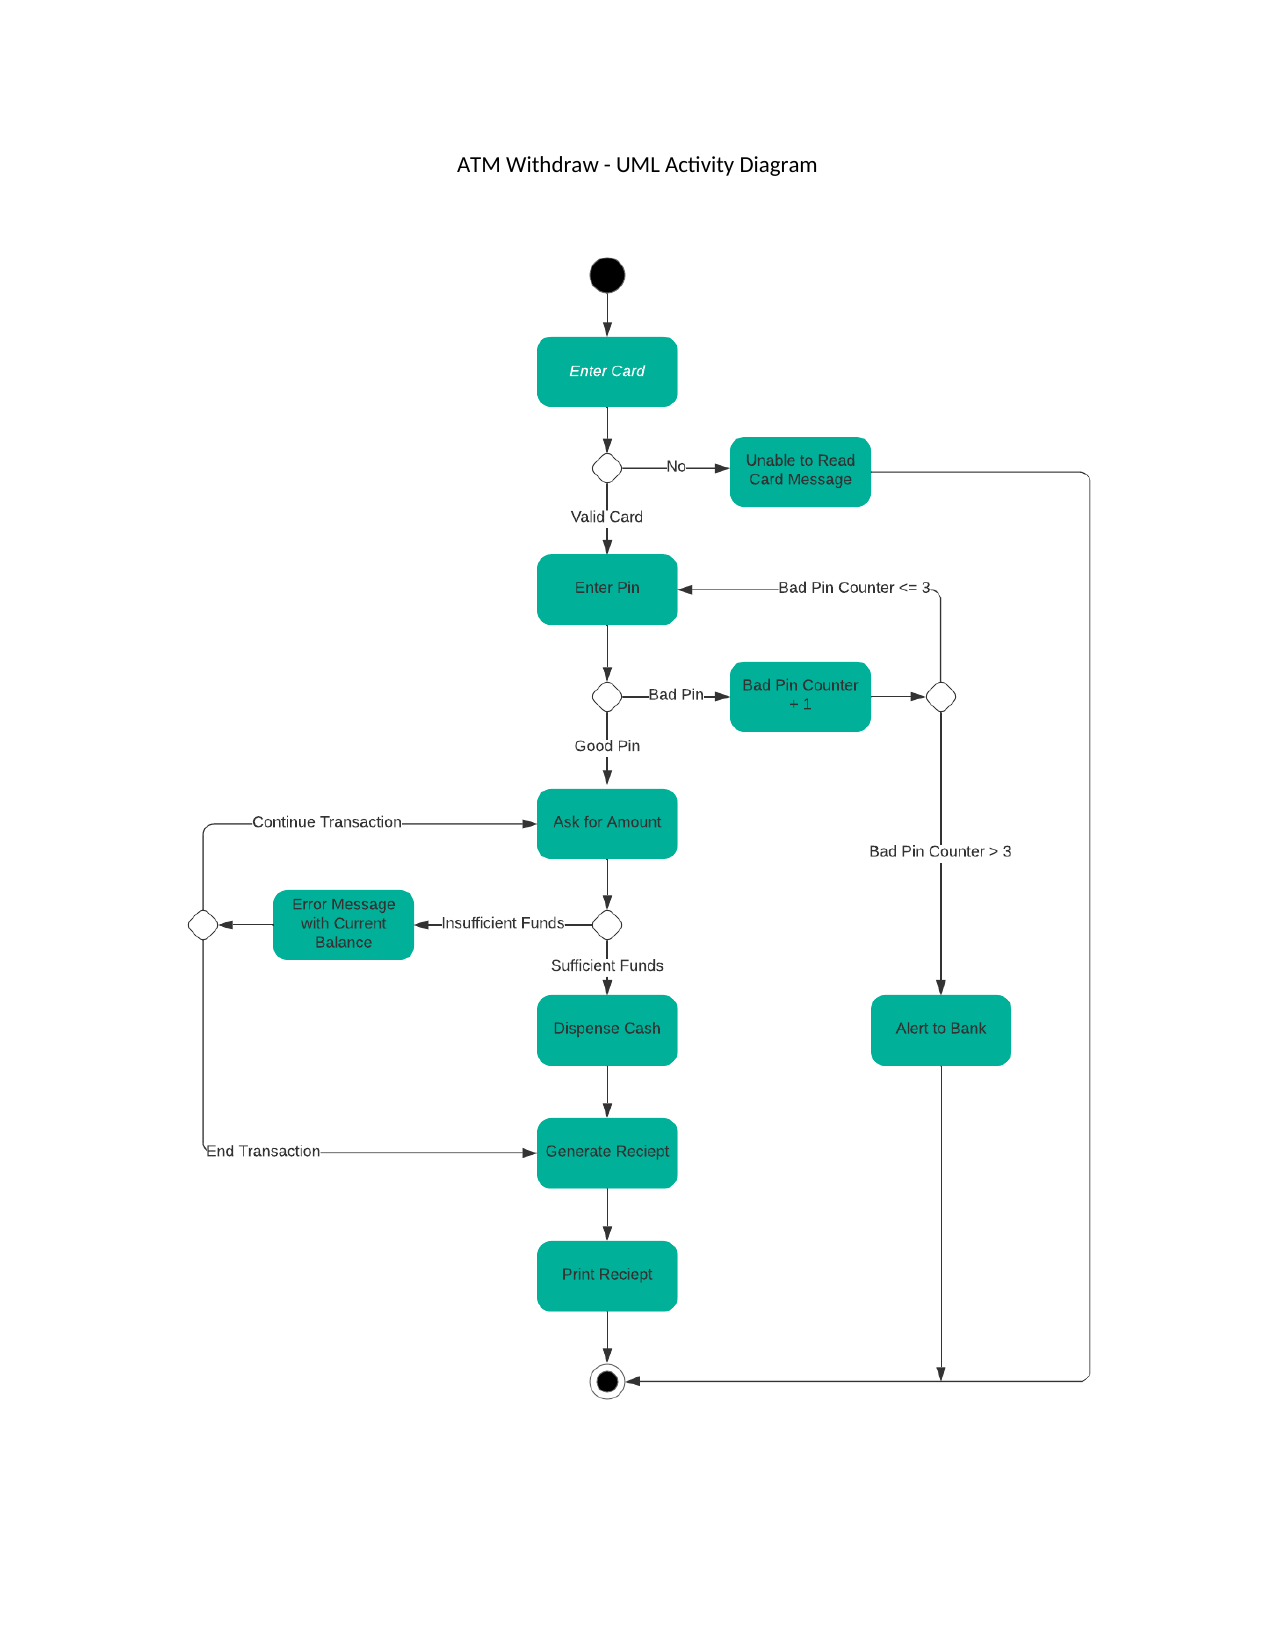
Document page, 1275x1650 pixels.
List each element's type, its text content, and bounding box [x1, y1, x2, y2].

picture [150, 222, 1125, 1434]
text ATM Withdraw - UML Activity Diagram [150, 150, 1125, 178]
